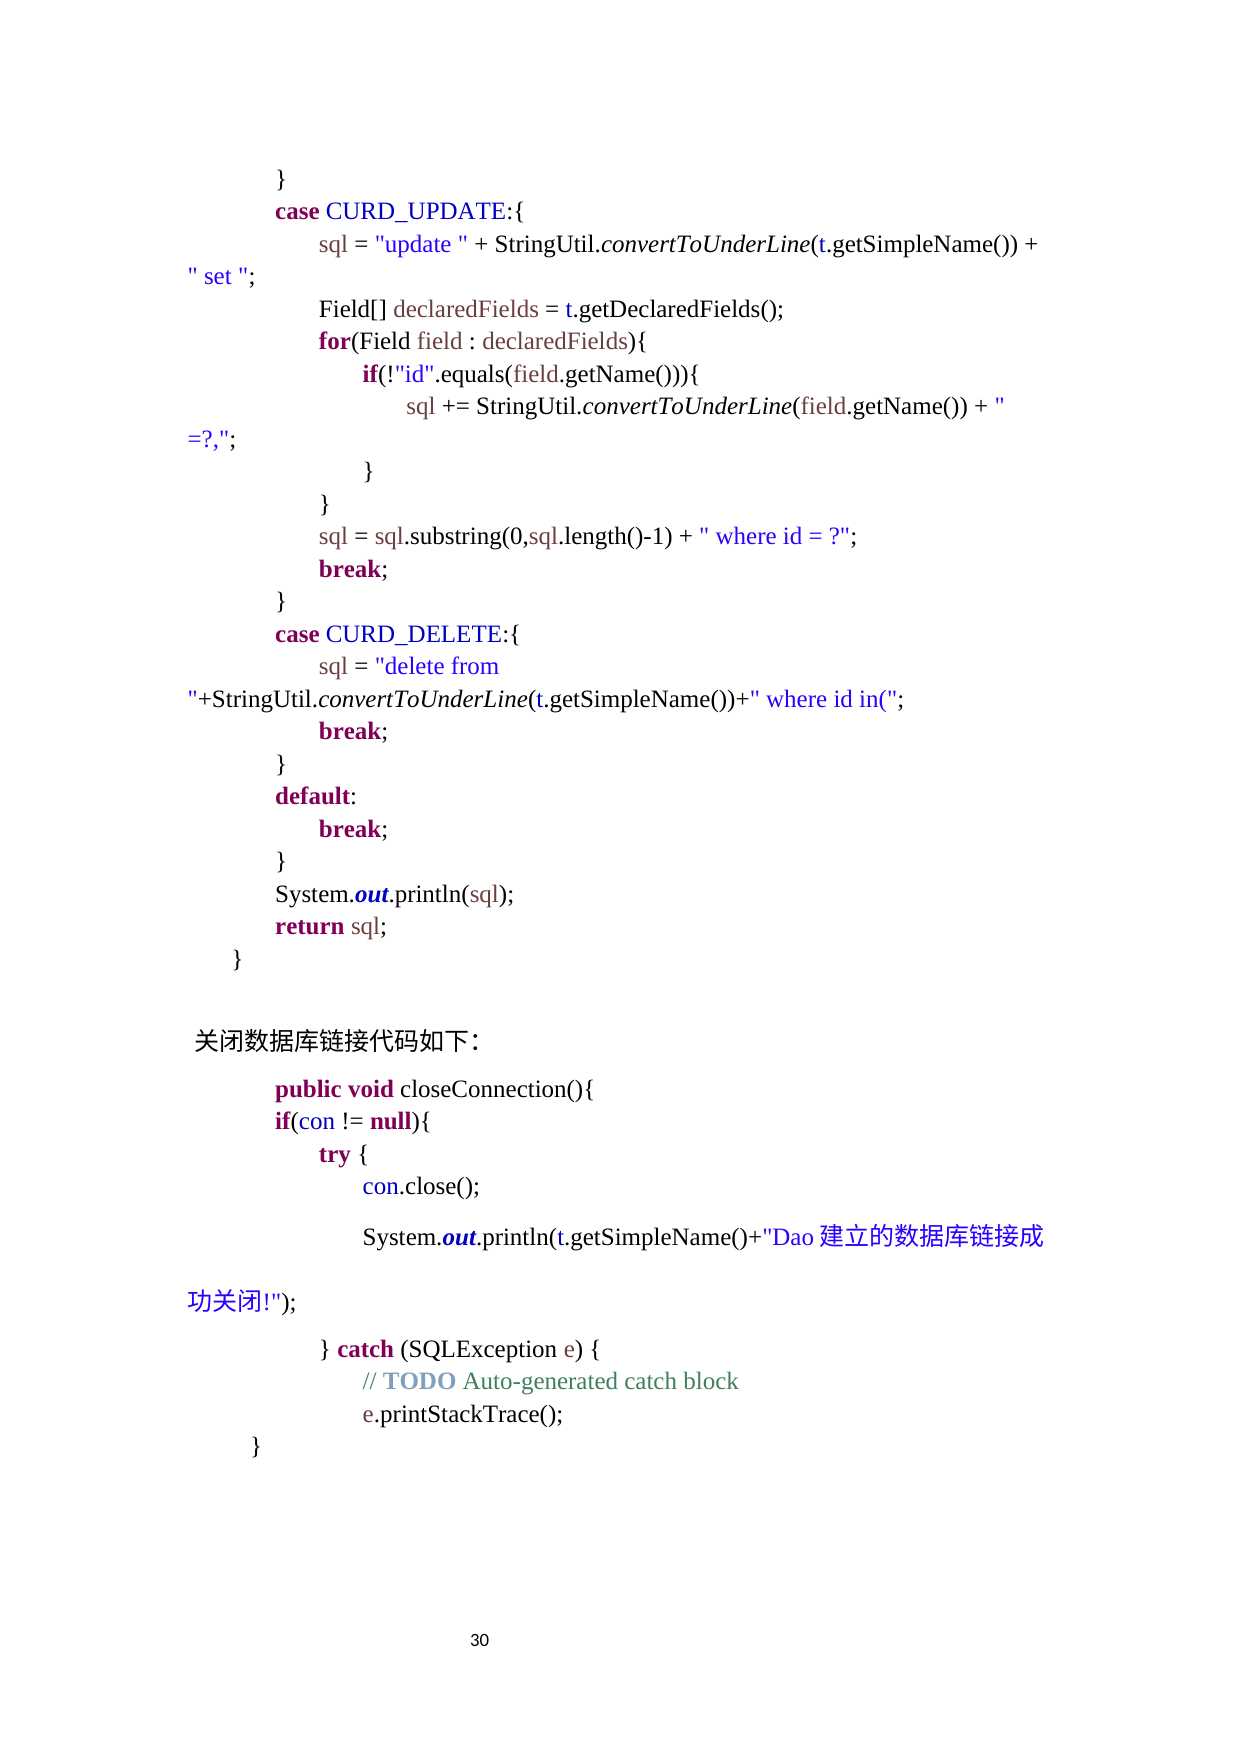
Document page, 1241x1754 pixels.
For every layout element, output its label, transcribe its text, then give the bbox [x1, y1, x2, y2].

text case CURD_DELETE:{ [187, 617, 1053, 649]
text public void closeConnection(){ [187, 1072, 1053, 1104]
text } [187, 844, 1053, 877]
text case CURD_UPDATE:{ [187, 194, 1053, 227]
text for(Field field : declaredFields){ [187, 324, 1053, 357]
text Field[] declaredFields = t.getDeclaredFields(); [187, 292, 1053, 324]
text 关闭数据库链接代码如下： [187, 1007, 1053, 1072]
text if(con != null){ [187, 1104, 1053, 1137]
text break; [187, 812, 1053, 844]
text } catch (SQLException e) { [187, 1332, 1053, 1364]
text return sql; [187, 909, 1053, 942]
text e.printStackTrace(); [187, 1397, 1053, 1429]
text System.out.println(t.getSimpleName()+"Dao建立的数据库链接成功关闭!"); [187, 1202, 1053, 1332]
text } [187, 487, 1053, 519]
text default: [187, 779, 1053, 812]
text } [187, 584, 1053, 617]
text } [187, 162, 1053, 194]
text if(!"id".equals(field.getName())){ [187, 357, 1053, 389]
text con.close(); [187, 1169, 1053, 1202]
text break; [187, 552, 1053, 584]
text sql = sql.substring(0,sql.length()-1) + " where id = ?"; [187, 519, 1053, 552]
text } [187, 747, 1053, 779]
text // TODO Auto-generated catch block [187, 1364, 1053, 1397]
text sql = "delete from "+StringUtil.convertToUnderLine(t.getSimpleName())+" where id in("; [187, 649, 1053, 714]
text } [187, 1429, 1053, 1462]
text break; [187, 714, 1053, 747]
text } [187, 454, 1053, 487]
text sql = "update " + StringUtil.convertToUnderLine(t.getSimpleName()) + " set "; [187, 227, 1053, 292]
text System.out.println(sql); [187, 877, 1053, 909]
text sql += StringUtil.convertToUnderLine(field.getName()) + " =?,"; [187, 389, 1053, 454]
text try { [187, 1137, 1053, 1169]
text } [187, 942, 1053, 974]
